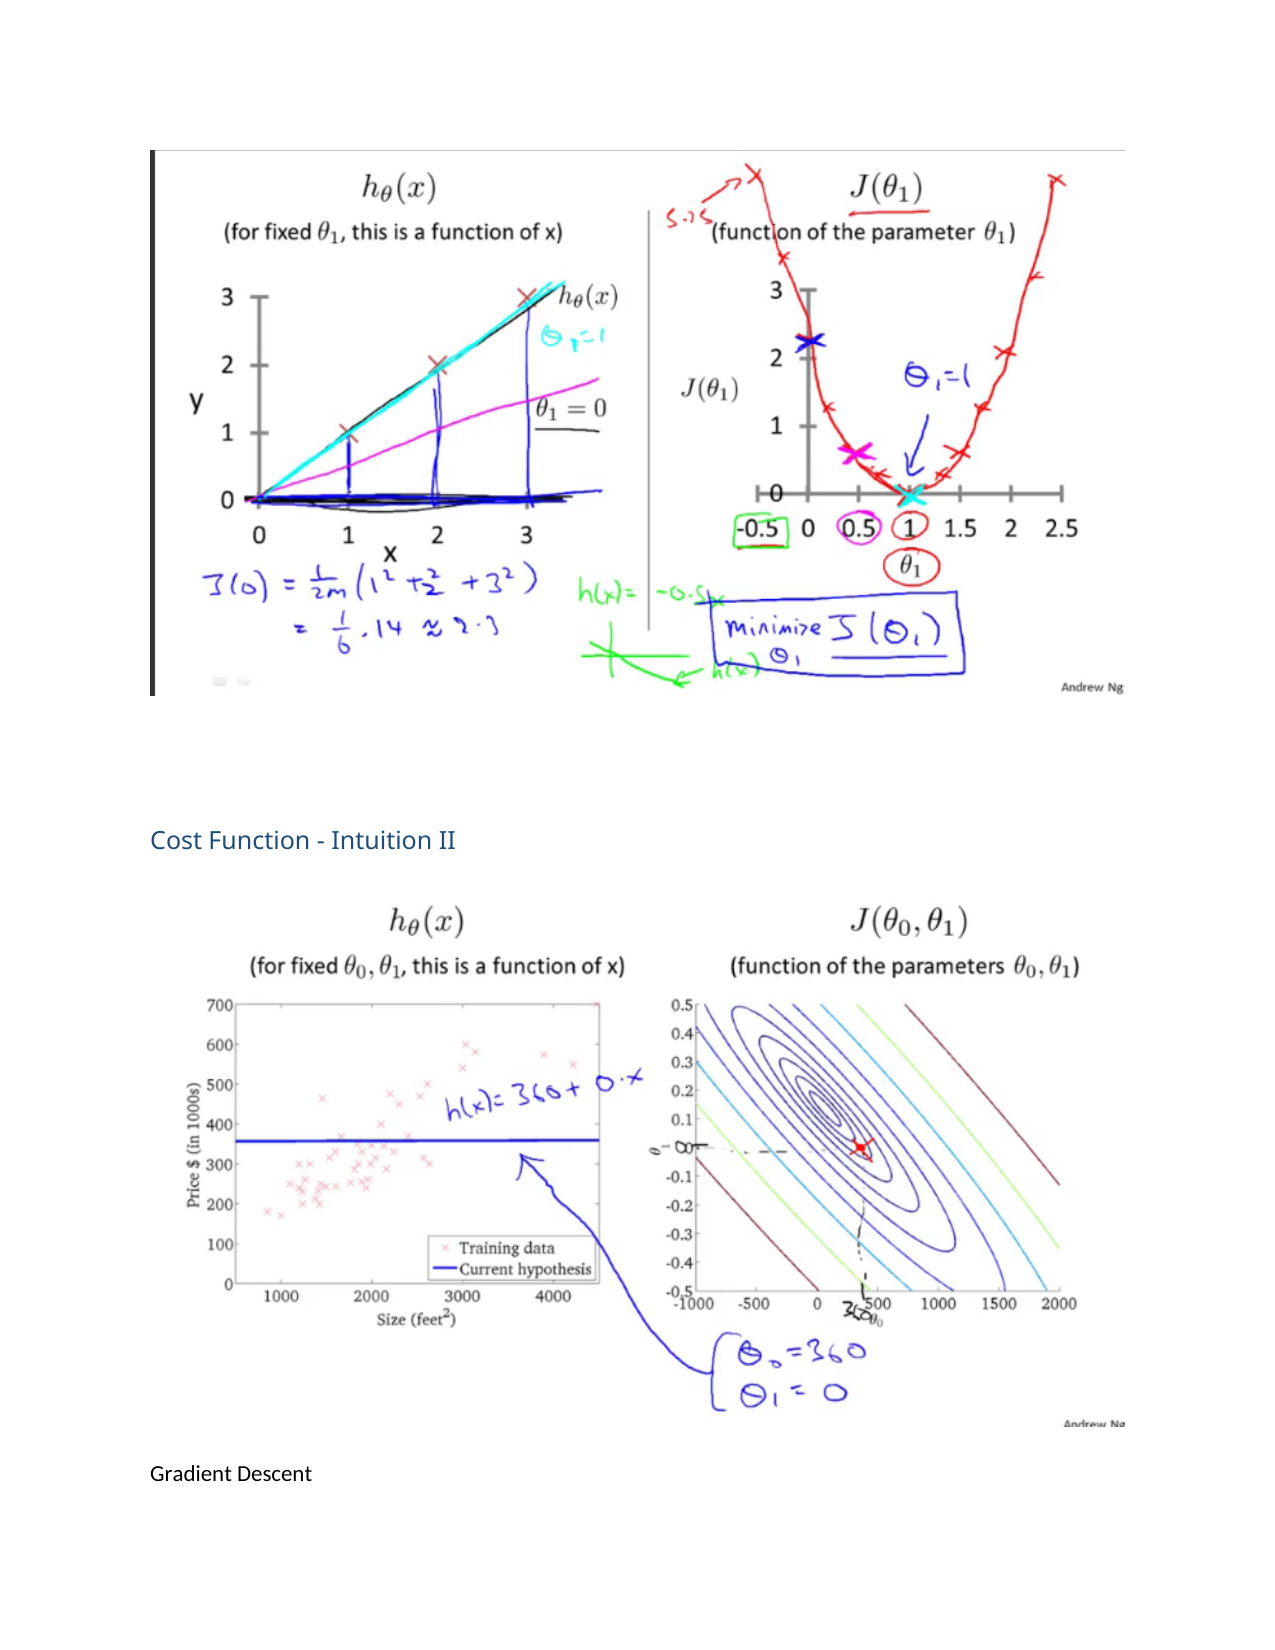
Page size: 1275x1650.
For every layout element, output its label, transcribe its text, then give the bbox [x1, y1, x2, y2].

text Gradient Descent [150, 1459, 1125, 1487]
picture [150, 150, 1125, 696]
subtitle Cost Function - Intuition II [150, 823, 1125, 857]
picture [150, 889, 1125, 1427]
